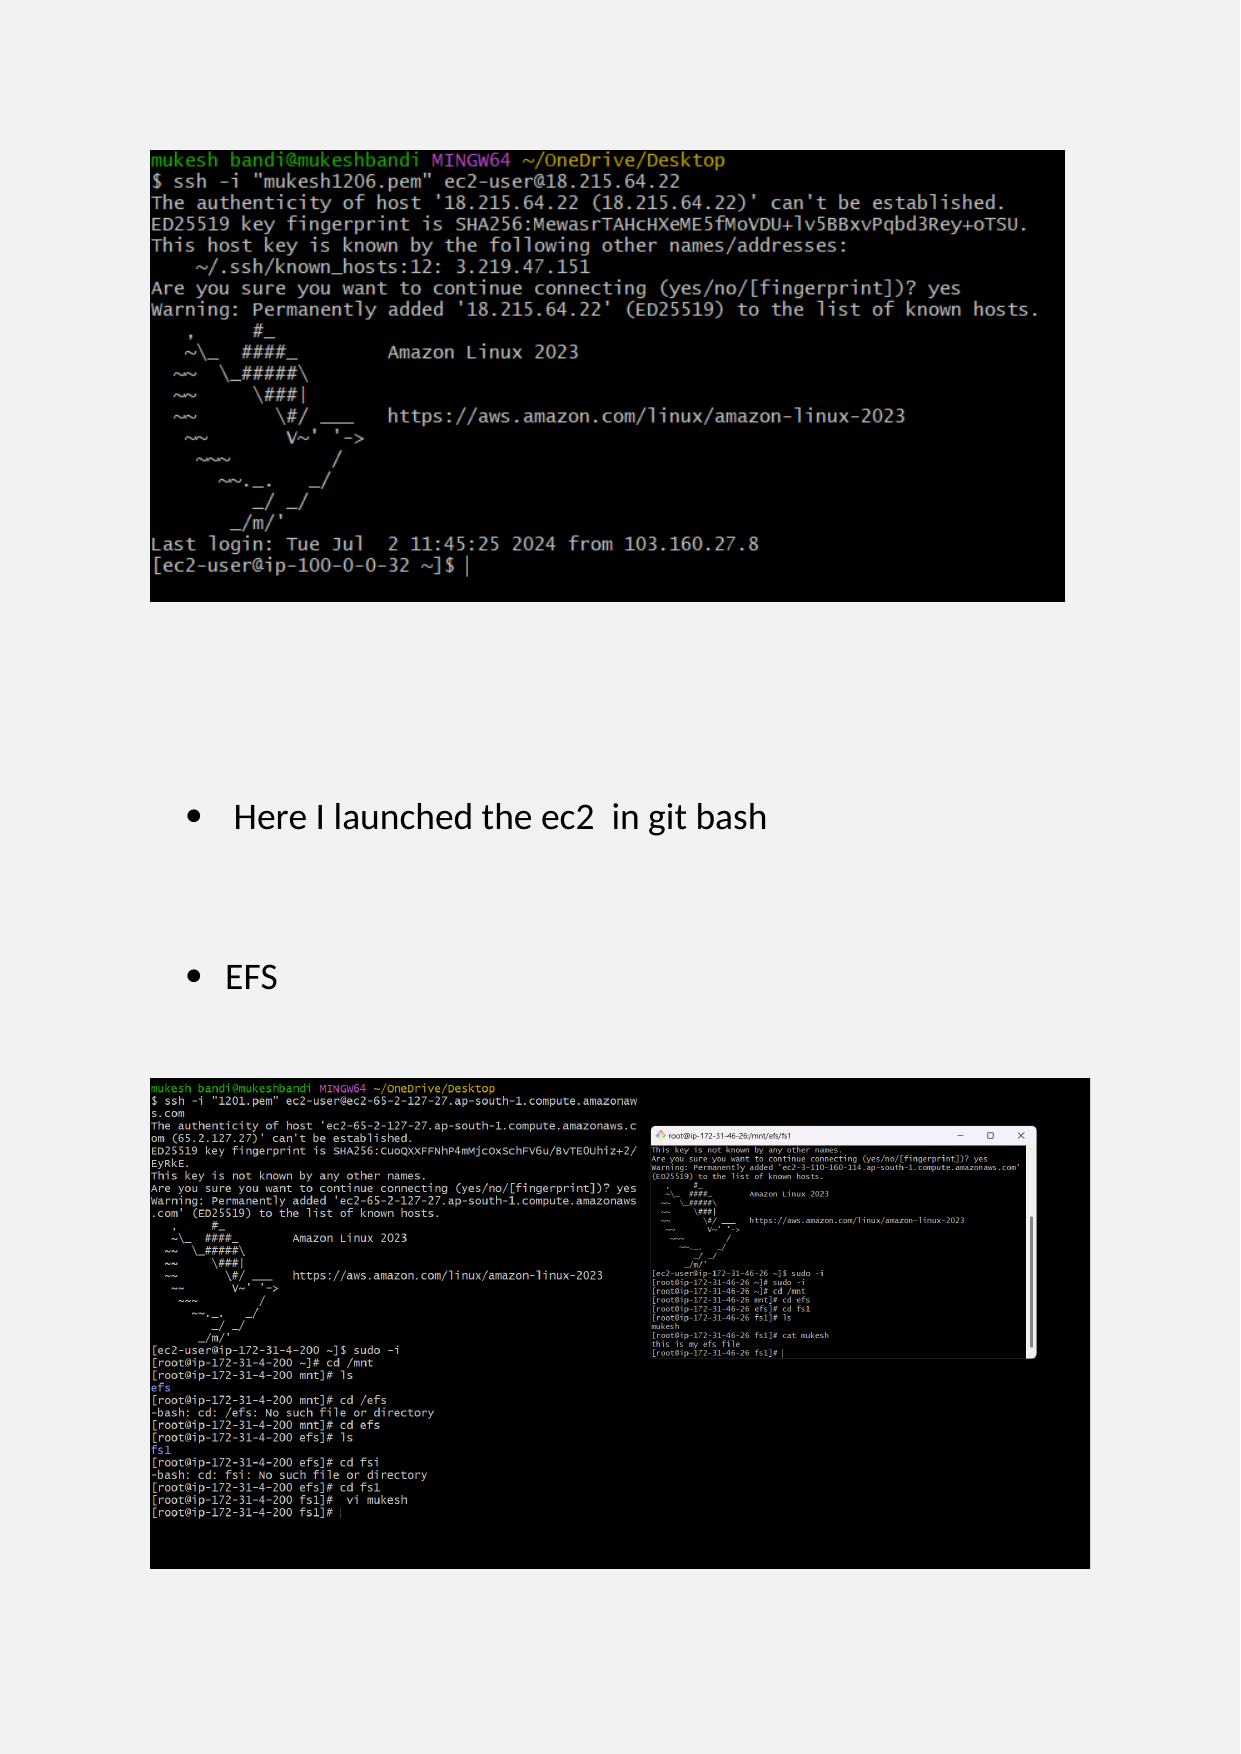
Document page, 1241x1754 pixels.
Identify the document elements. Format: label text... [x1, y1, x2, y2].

list EFS [187, 953, 1090, 999]
picture [150, 1078, 1091, 1569]
picture [150, 150, 1065, 602]
list Here I launched the ec2 in git bash [187, 793, 1090, 839]
